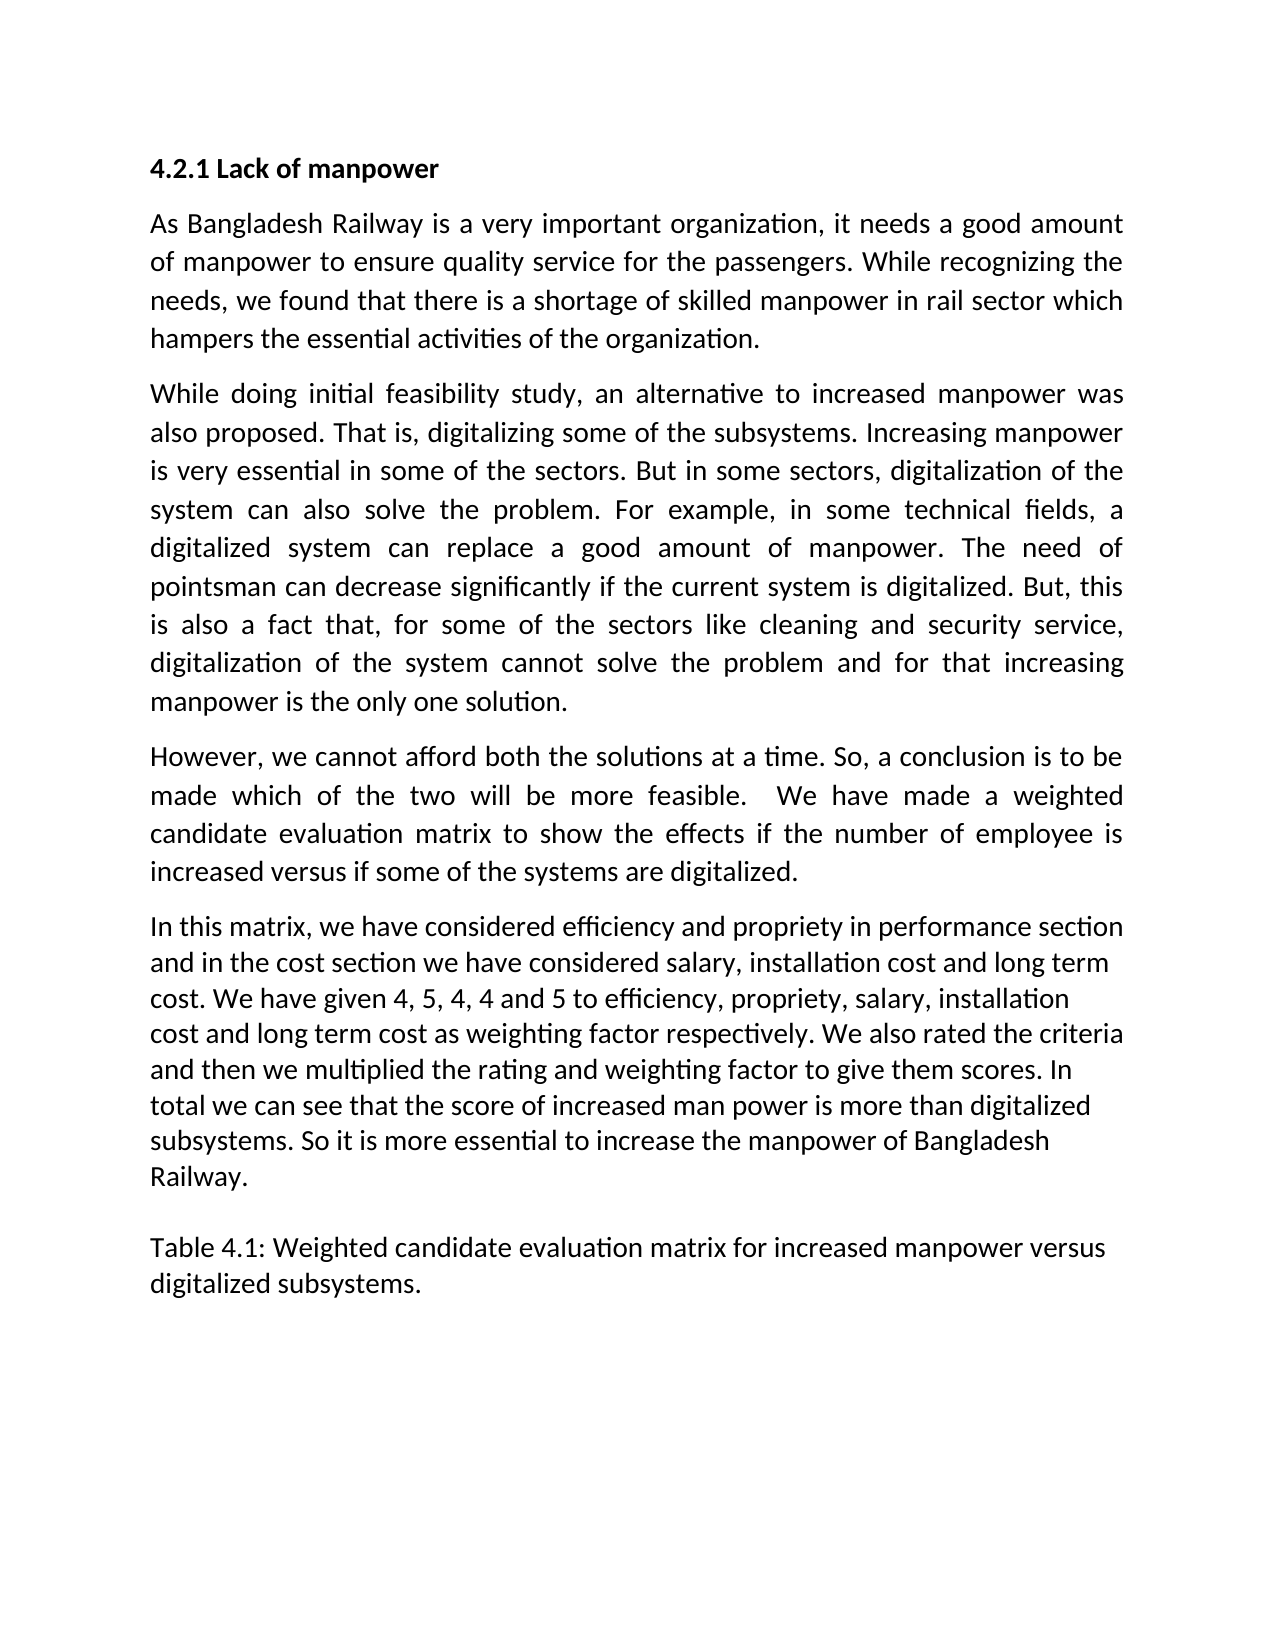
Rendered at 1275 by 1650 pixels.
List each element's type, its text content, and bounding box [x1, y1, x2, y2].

text However, we cannot afford both the solutions at a time. So, a conclusion is to be made which of the two will be more feasible. We have made a weighted candidate evaluation matrix to show the effects if the number of employee is increased versus if some of the systems are digitalized. [150, 738, 1125, 889]
text While doing initial feasibility study, an alternative to increased manpower was also proposed. That is, digitalizing some of the subsystems. Increasing manpower is very essential in some of the sectors. But in some sectors, digitalization of the system can also solve the problem. For example, in some technical fields, a digitalized system can replace a good amount of manpower. The need of pointsman can decrease significantly if the current system is digitalized. But, this is also a fact that, for some of the sectors like cleaning and security service, digitalization of the system cannot solve the problem and for that increasing manpower is the only one solution. [150, 376, 1125, 719]
text 4.2.1 Lack of manpower [150, 150, 1125, 186]
text In this matrix, we have considered efficiency and propriety in performance section and in the cost section we have considered salary, installation cost and long term cost. We have given 4, 5, 4, 4 and 5 to efficiency, propriety, salary, installation cost and long term cost as weighting factor respectively. We also rated the criteria and then we multiplied the rating and weighting factor to give them scores. In total we can see that the score of increased man power is more than digitalized subsystems. So it is more essential to increase the manpower of Bangladesh Railway. [150, 908, 1125, 1193]
text Table 4.1: Weighted candidate evaluation matrix for increased manpower versus digitalized subsystems. [150, 1229, 1125, 1300]
text As Bangladesh Railway is a very important organization, it needs a good amount of manpower to ensure quality service for the passengers. While recognizing the needs, we found that there is a shortage of skilled manpower in rail sector which hampers the essential activities of the organization. [150, 205, 1125, 356]
